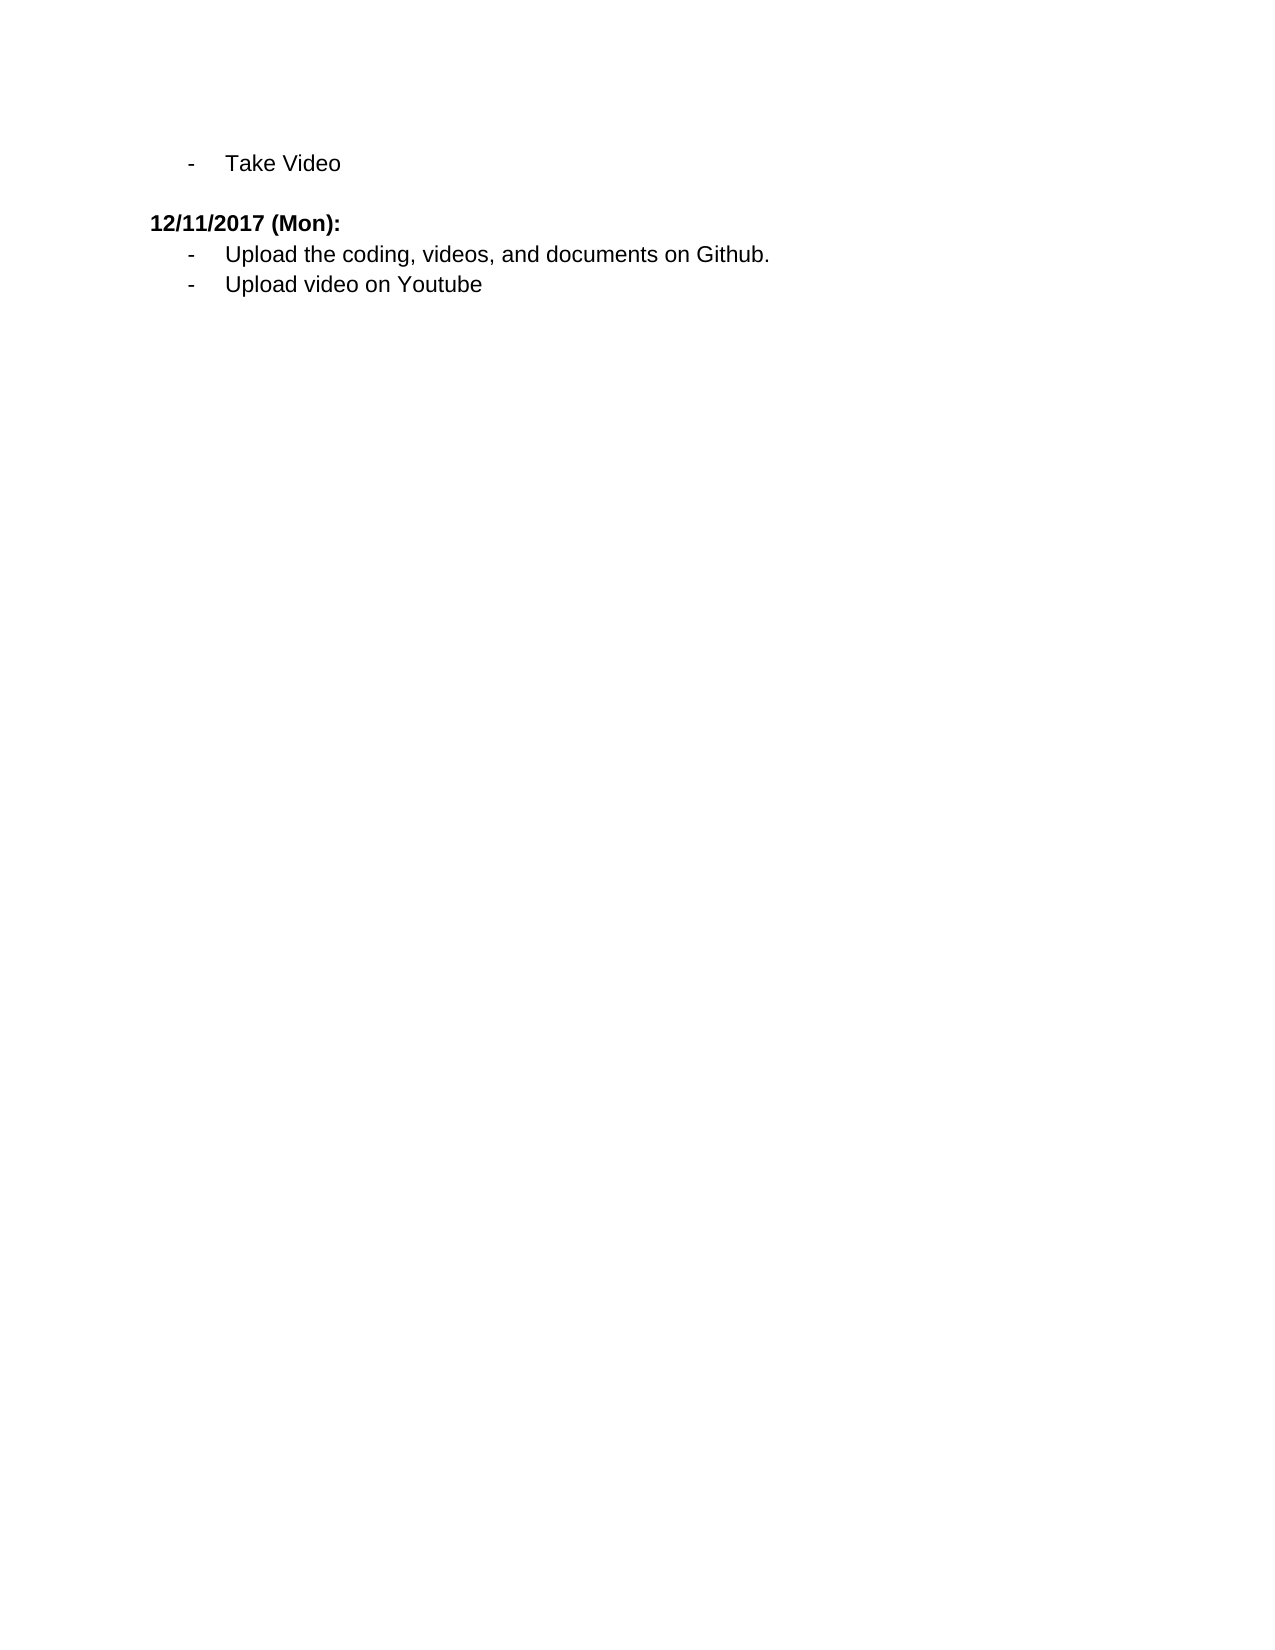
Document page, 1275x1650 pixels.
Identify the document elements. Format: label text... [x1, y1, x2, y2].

list Take Video [187, 150, 1125, 176]
text 12/11/2017 (Mon): [150, 210, 1125, 237]
list Upload the coding, videos, and documents on Github. [187, 241, 1125, 267]
list Upload video on Youtube [187, 271, 1125, 297]
